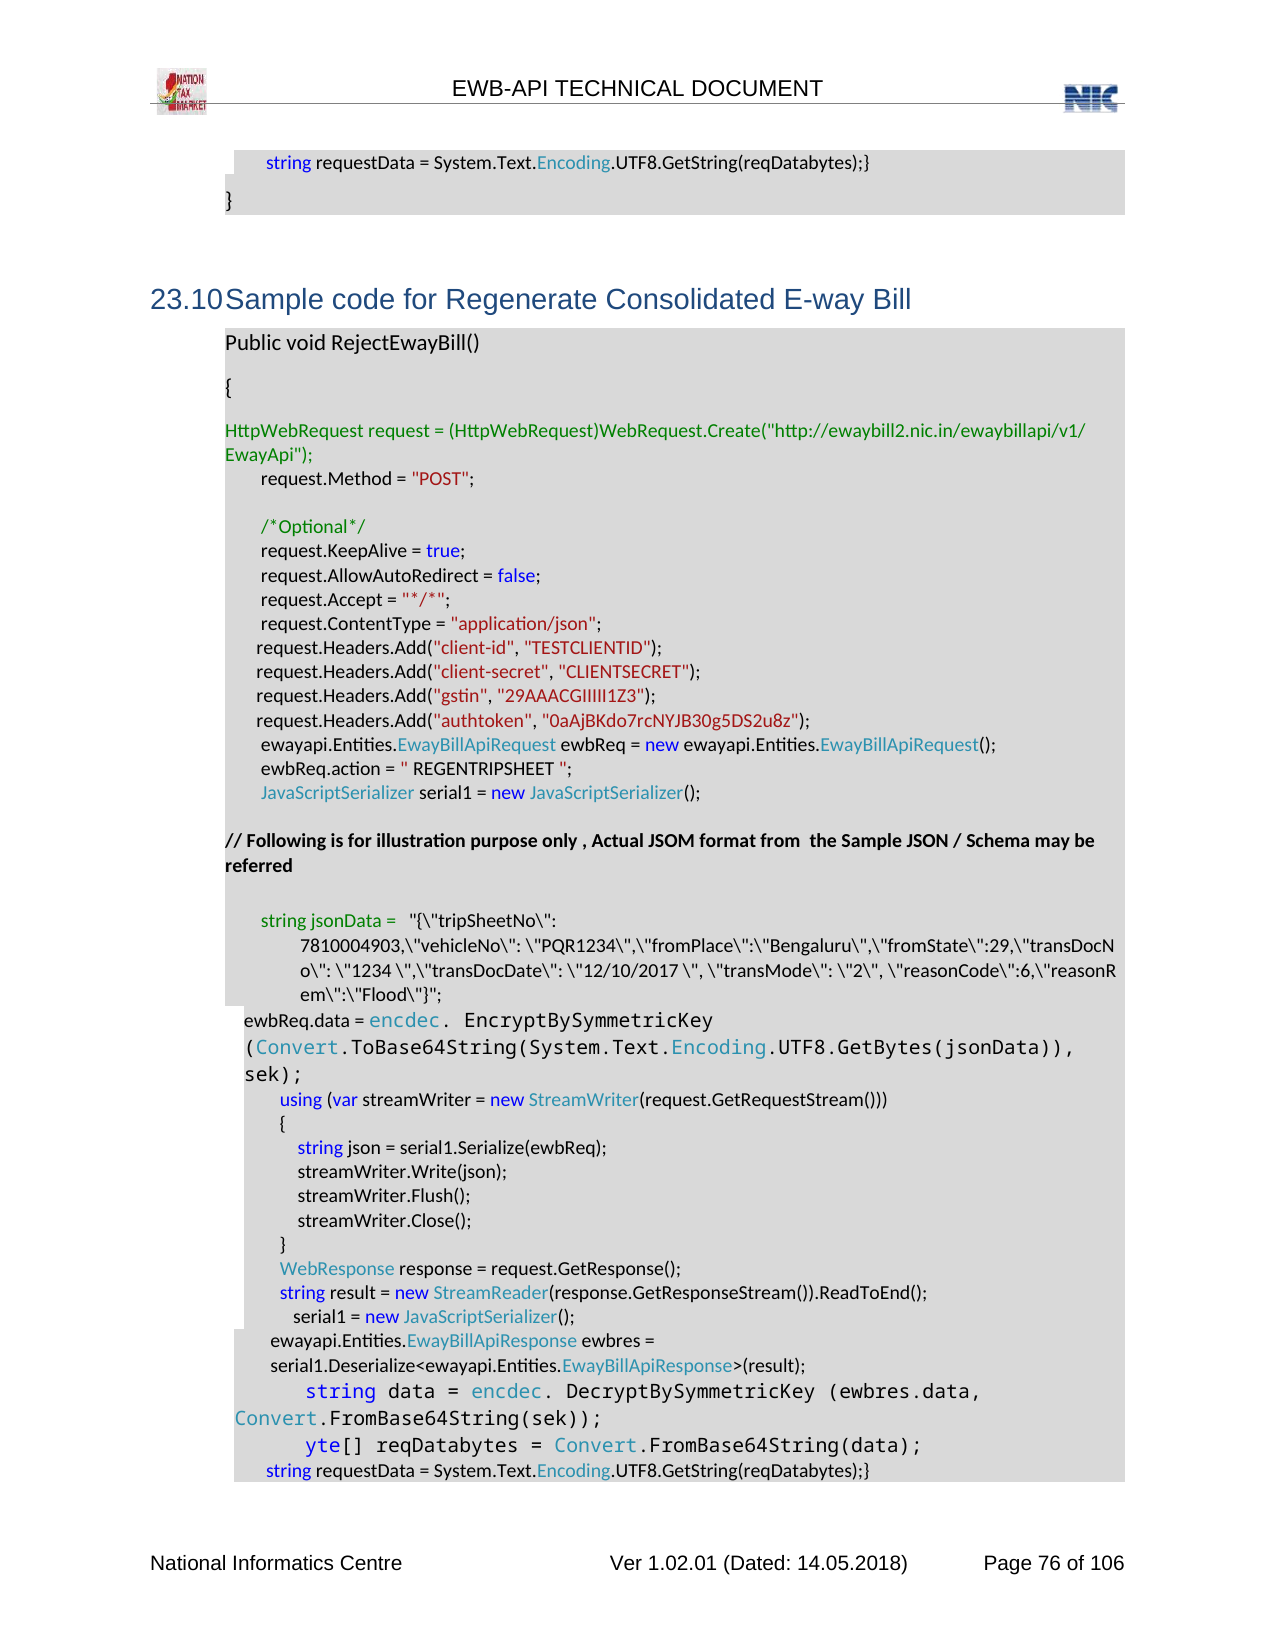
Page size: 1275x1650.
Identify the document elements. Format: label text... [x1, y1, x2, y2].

text streamWriter.Write(json); [244, 1159, 1125, 1184]
text ewbReq.data = encdec. EncryptBySymmetricKey (Convert.ToBase64String(System.Text.Encoding.UTF8.GetBytes(jsonData)), sek); [244, 1006, 1125, 1087]
text serial1 = new JavaScriptSerializer(); [244, 1304, 1125, 1329]
text string requestData = System.Text.Encoding.UTF8.GetString(reqDatabytes);} [234, 1458, 1125, 1482]
text string result = new StreamReader(response.GetResponseStream()).ReadToEnd(); [244, 1280, 1125, 1304]
text JavaScriptSerializer serial1 = new JavaScriptSerializer(); [225, 780, 1125, 804]
text string requestData = System.Text.Encoding.UTF8.GetString(reqDatabytes);} [234, 150, 1125, 174]
text // Following is for illustration purpose only , Actual JSOM format from the Sample JSON / Schema may be referred [225, 829, 1125, 877]
text } [244, 1232, 1125, 1256]
text ewayapi.Entities.EwayBillApiResponse ewbres = [234, 1329, 1125, 1353]
picture [156, 68, 207, 103]
text { [244, 1111, 1125, 1135]
text } [225, 187, 1125, 215]
picture [1059, 104, 1121, 115]
text HttpWebRequest request = (HttpWebRequest)WebRequest.Create("http://ewaybill2.nic.in/ewaybillapi/v1/EwayApi"); [225, 418, 1125, 466]
text Public void RejectEwayBill() [225, 328, 1125, 356]
picture [156, 104, 207, 115]
text ewayapi.Entities.EwayBillApiRequest ewbReq = new ewayapi.Entities.EwayBillApiRequest(); [225, 732, 1125, 756]
text string jsonData = "{\"tripSheetNo\": 7810004903,\"vehicleNo\": \"PQR1234\",\"fromPlace\":\"Bengaluru\",\"fromState\":29,\"transDocNo\": \"1234 \",\"transDocDate\": \"12/10/2017 \", \"transMode\": \"2\", \"reasonCode\":6,\"reasonRem\":\"Flood\"}"; [225, 901, 1125, 1006]
text using (var streamWriter = new StreamWriter(request.GetRequestStream())) [244, 1087, 1125, 1111]
text request.Method = "POST"; [225, 466, 1125, 490]
text { [225, 373, 1125, 401]
picture [1059, 81, 1121, 103]
text streamWriter.Flush(); [244, 1184, 1125, 1208]
text string data = encdec. DecryptBySymmetricKey (ewbres.data, Convert.FromBase64String(sek)); [234, 1377, 1125, 1431]
subtitle Sample code for Regenerate Consolidated E-way Bill [150, 282, 1125, 316]
text request.ContentType = "application/json"; [225, 611, 1125, 635]
text /*Optional*/ [225, 514, 1125, 539]
text WebResponse response = request.GetResponse(); [244, 1256, 1125, 1280]
text ewbReq.action = " REGENTRIPSHEET "; [225, 756, 1125, 780]
text request.KeepAlive = true; [225, 539, 1125, 563]
text request.Headers.Add("gstin", "29AAACGIIIII1Z3"); [225, 684, 1125, 708]
text request.AllowAutoRedirect = false; [225, 563, 1125, 587]
text string json = serial1.Serialize(ewbReq); [244, 1135, 1125, 1159]
text streamWriter.Close(); [244, 1208, 1125, 1232]
text serial1.Deserialize<ewayapi.Entities.EwayBillApiResponse>(result); [234, 1353, 1125, 1377]
text request.Headers.Add("authtoken", "0aAjBKdo7rcNYJB30g5DS2u8z"); [225, 708, 1125, 732]
text request.Accept = "*/*"; [225, 587, 1125, 611]
text yte[] reqDatabytes = Convert.FromBase64String(data); [234, 1431, 1125, 1458]
text request.Headers.Add("client-id", "TESTCLIENTID"); [225, 635, 1125, 659]
text request.Headers.Add("client-secret", "CLIENTSECRET"); [225, 659, 1125, 684]
